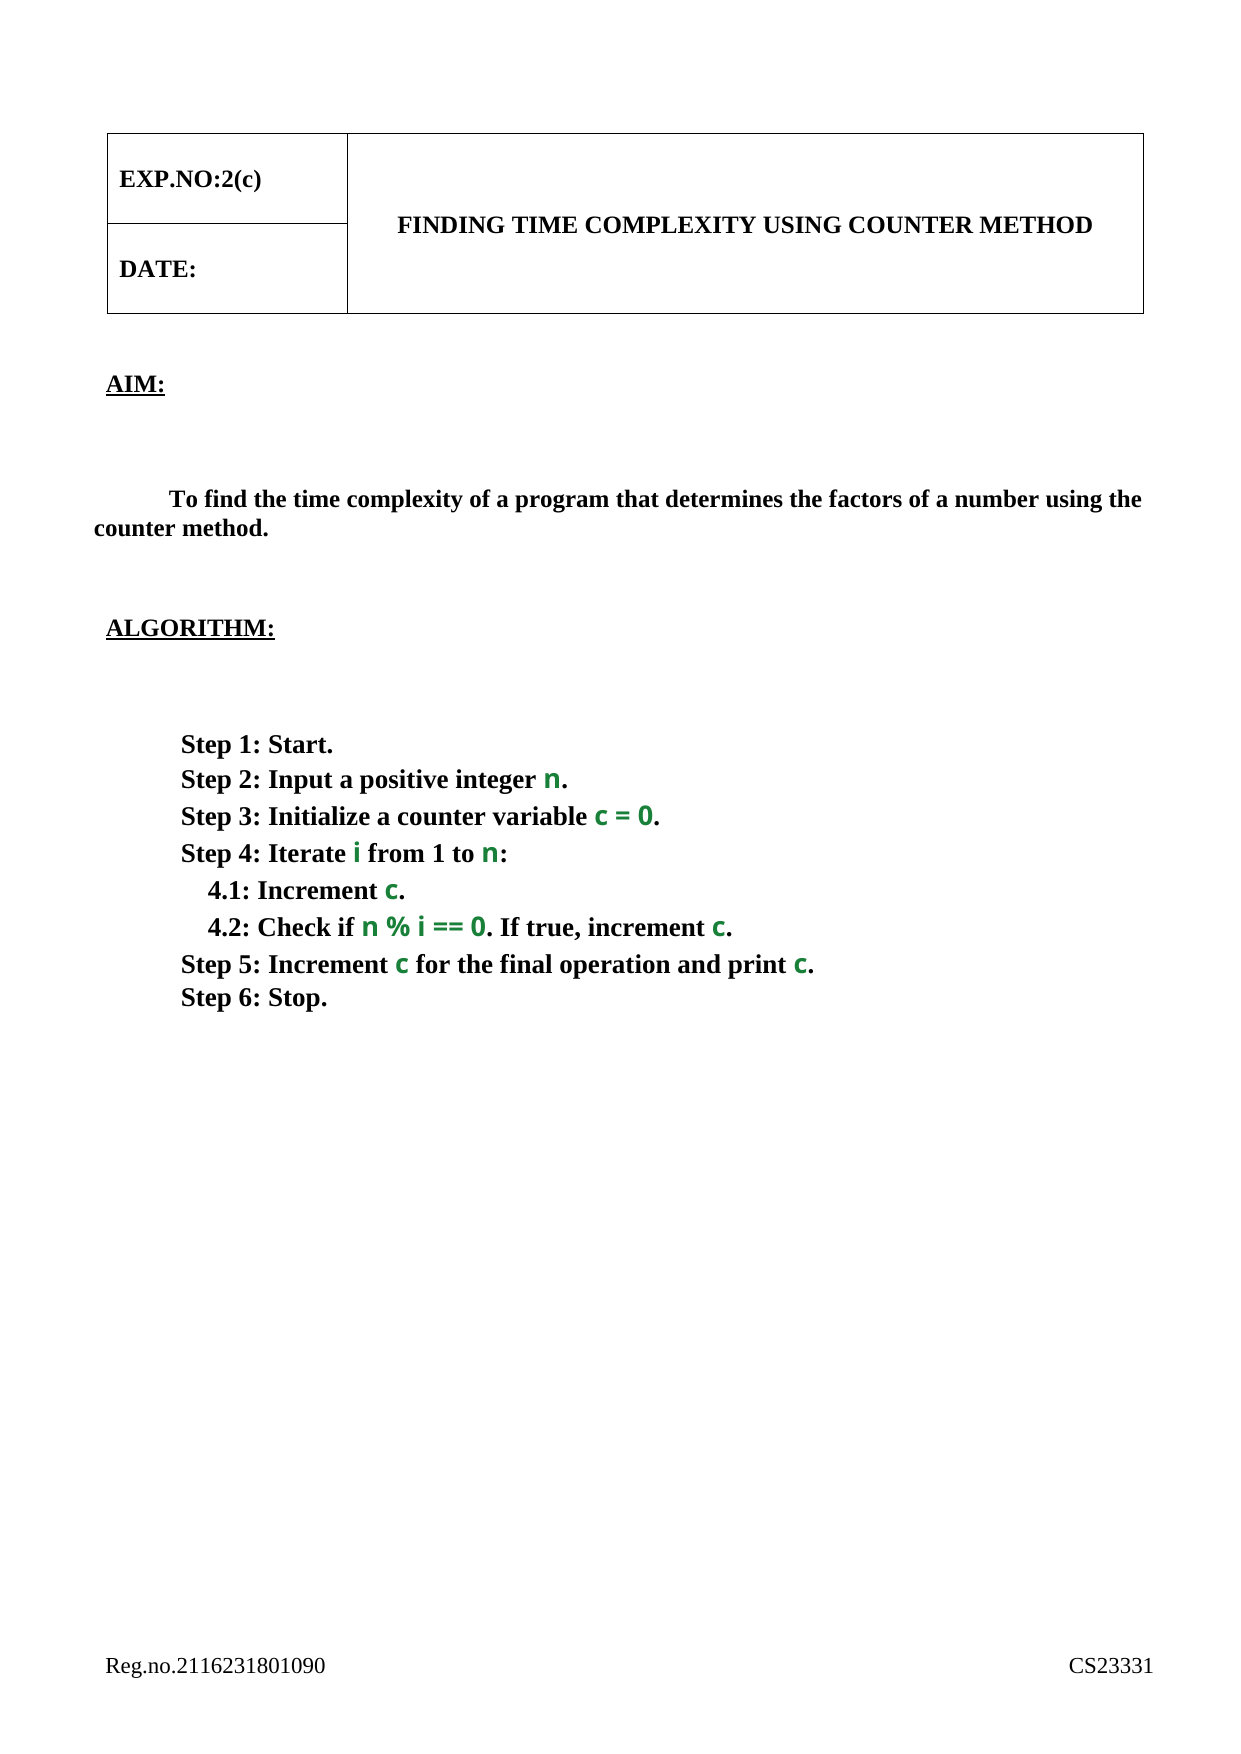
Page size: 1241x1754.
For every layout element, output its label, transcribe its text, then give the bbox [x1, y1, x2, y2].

text Step 4: Iterate i from 1 to n: [181, 833, 1155, 870]
text 4.2: Check if n % i == 0. If true, increment c. [181, 907, 1155, 944]
table_cell DATE: [108, 224, 347, 313]
text Step 2: Input a positive integer n. [181, 760, 1155, 797]
text 4.1: Increment c. [181, 870, 1155, 907]
text Step 6: Stop. [181, 981, 1155, 1012]
text Step 3: Initialize a counter variable c = 0. [181, 797, 1155, 833]
text ALGORITHM: [106, 613, 1155, 642]
text To find the time complexity of a program that determines the factors of a number using the counter method. [94, 484, 1155, 542]
table_header EXP.NO:2(c) [108, 134, 347, 223]
text Step 1: Start. [181, 728, 1155, 760]
text Step 5: Increment c for the final operation and print c. [181, 944, 1155, 981]
text AIM: [106, 369, 1155, 398]
table_header FINDING TIME COMPLEXITY USING COUNTER METHOD [348, 134, 1143, 313]
